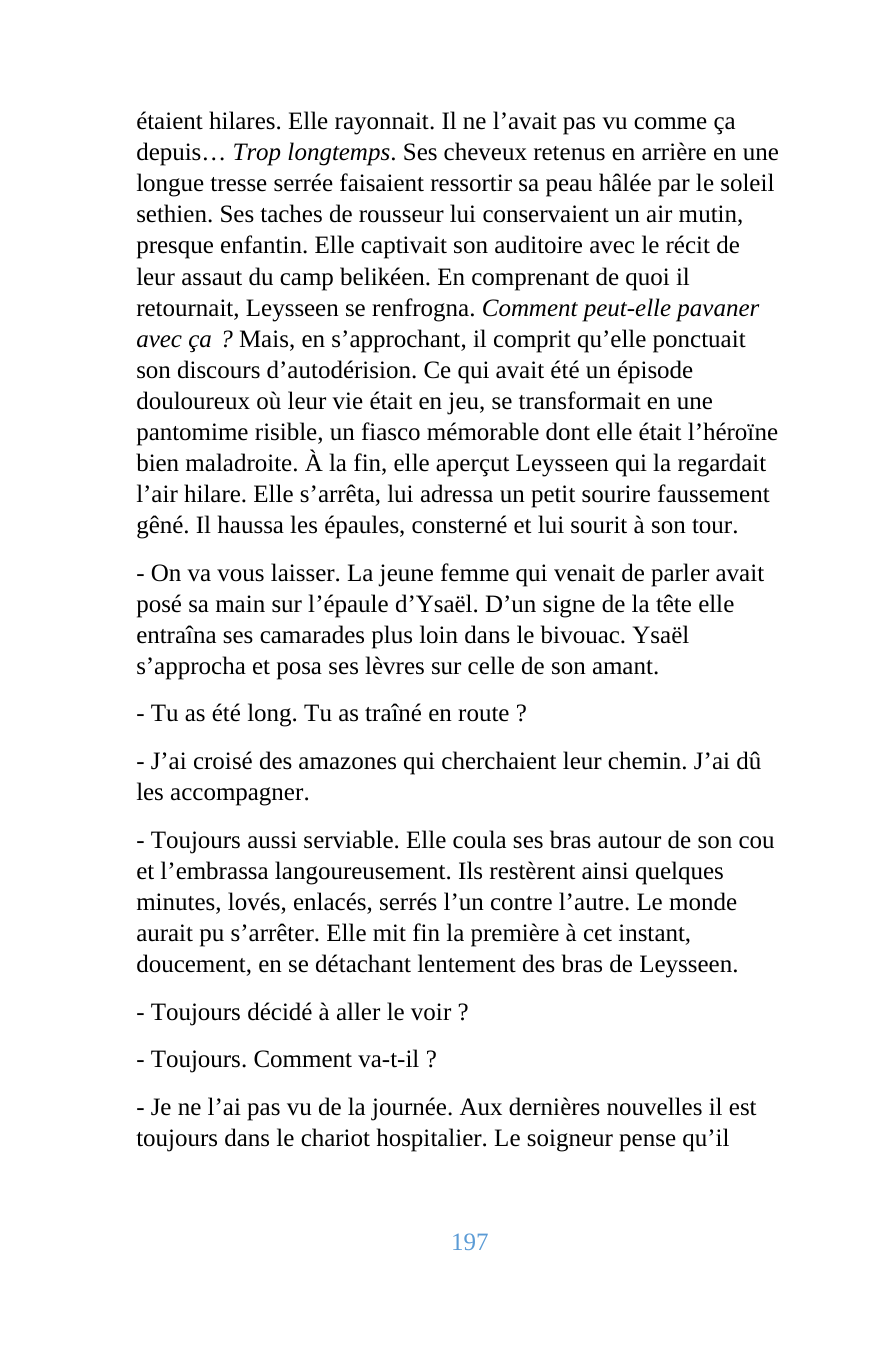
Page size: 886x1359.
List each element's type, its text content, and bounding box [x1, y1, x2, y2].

text - Tu as été long. Tu as traîné en route ? [136, 698, 779, 727]
text - On va vous laisser. La jeune femme qui venait de parler avait posé sa main sur l’épaule d’Ysaël. D’un signe de la tête elle entraîna ses camarades plus loin dans le bivouac. Ysaël s’approcha et posa ses lèvres sur celle de son amant. [136, 558, 779, 679]
text - J’ai croisé des amazones qui cherchaient leur chemin. J’ai dû les accompagner. [136, 746, 779, 806]
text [136, 106, 779, 539]
text - Toujours. Comment va-t-il ? [136, 1044, 779, 1073]
text - Toujours décidé à aller le voir ? [136, 997, 779, 1026]
text - Toujours aussi serviable. Elle coula ses bras autour de son cou et l’embrassa langoureusement. Ils restèrent ainsi quelques minutes, lovés, enlacés, serrés l’un contre l’autre. Le monde aurait pu s’arrêter. Elle mit fin la première à cet instant, doucement, en se détachant lentement des bras de Leysseen. [136, 825, 779, 978]
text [136, 1092, 779, 1152]
